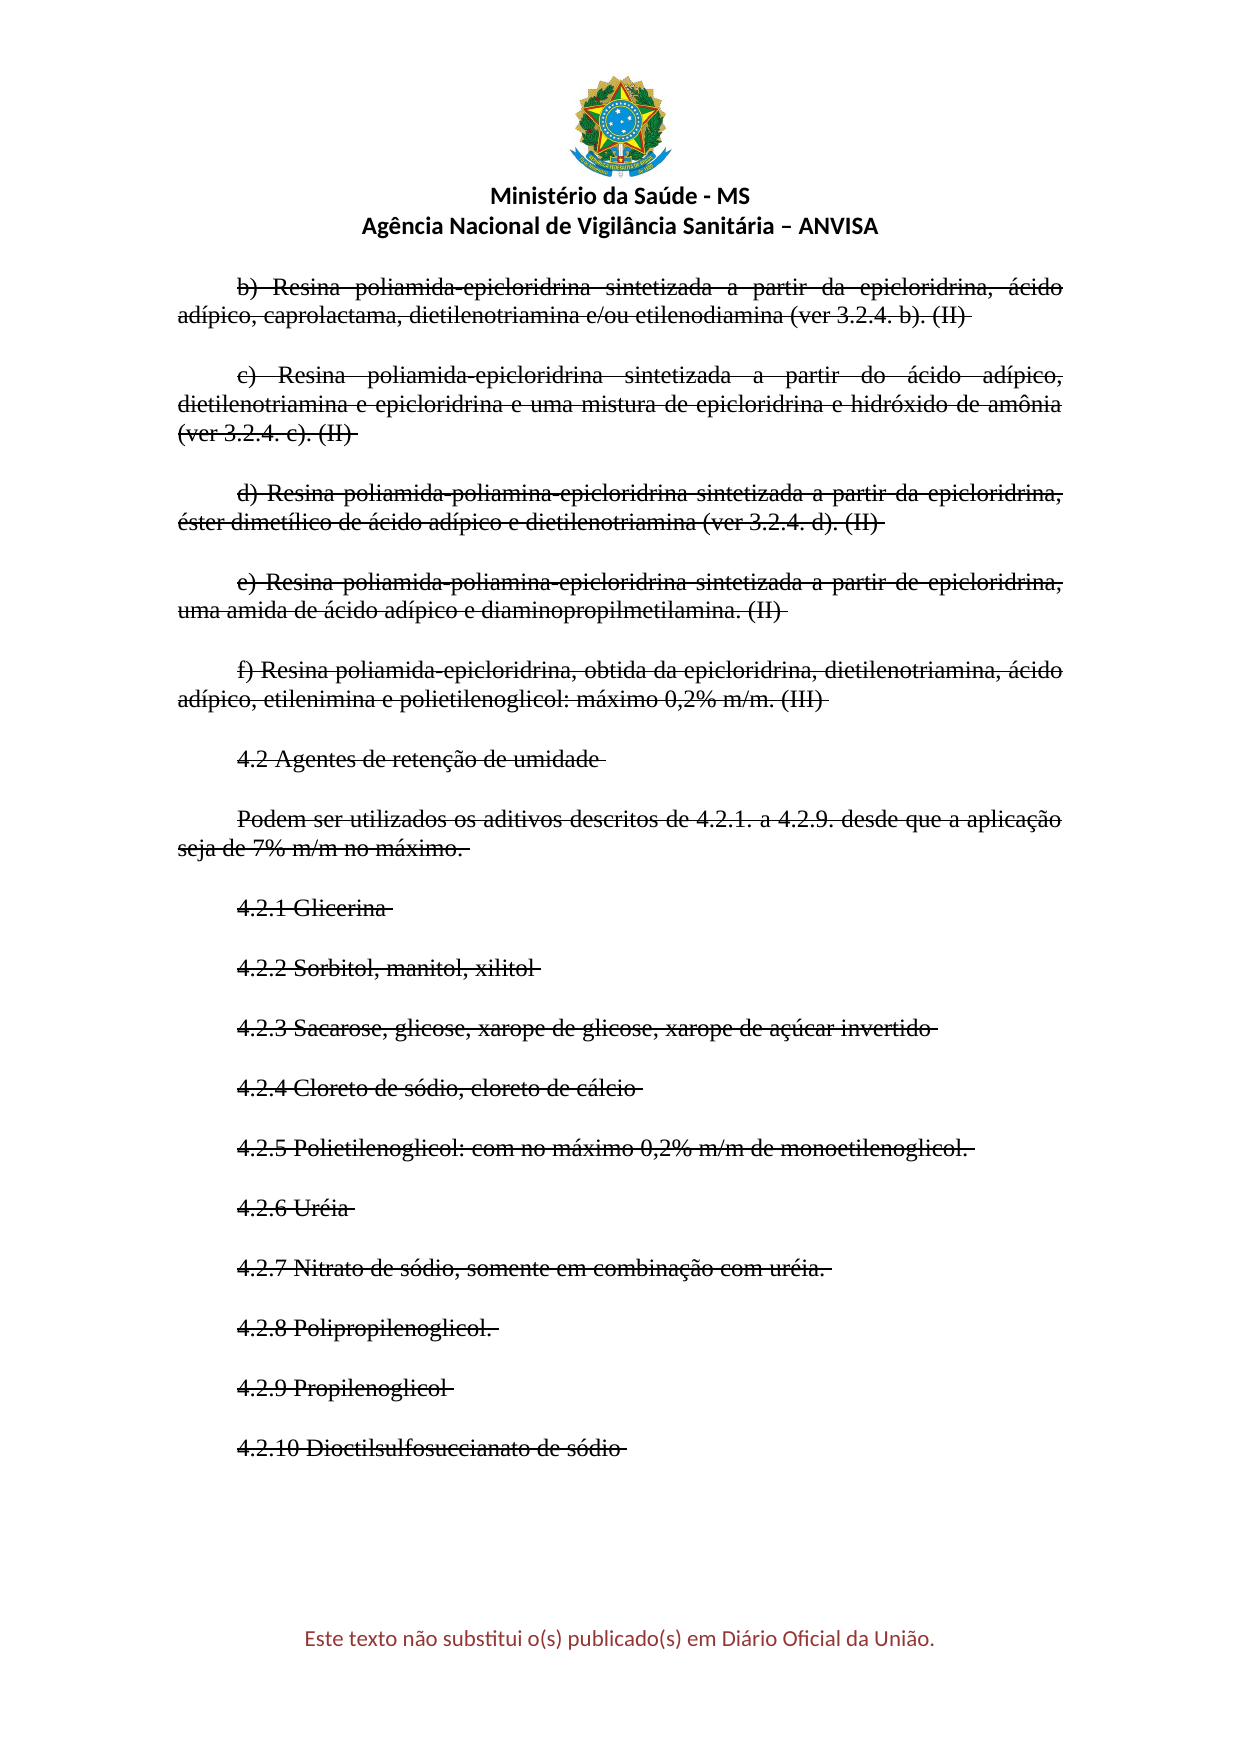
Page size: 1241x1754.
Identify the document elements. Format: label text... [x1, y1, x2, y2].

text 4.2.8 Polipropilenoglicol. [177, 1313, 1063, 1342]
text 4.2.1 Glicerina [177, 893, 1063, 922]
text 4.2.6 Uréia [177, 1193, 1063, 1222]
text 4.2.10 Dioctilsulfosuccianato de sódio [177, 1433, 1063, 1462]
text e) Resina poliamida-poliamina-epicloridrina sintetizada a partir de epicloridrina, uma amida de ácido adípico e diaminopropilmetilamina. (II) [177, 567, 1063, 624]
text Podem ser utilizados os aditivos descritos de 4.2.1. a 4.2.9. desde que a aplicação seja de 7% m/m no máximo. [177, 804, 1063, 862]
text c) Resina poliamida-epicloridrina sintetizada a partir do ácido adípico, dietilenotriamina e epicloridrina e uma mistura de epicloridrina e hidróxido de amônia (ver 3.2.4. c). (II) [177, 360, 1063, 447]
text 4.2.7 Nitrato de sódio, somente em combinação com uréia. [177, 1253, 1063, 1282]
text d) Resina poliamida-poliamina-epicloridrina sintetizada a partir da epicloridrina, éster dimetílico de ácido adípico e dietilenotriamina (ver 3.2.4. d). (II) [177, 478, 1063, 535]
text f) Resina poliamida-epicloridrina, obtida da epicloridrina, dietilenotriamina, ácido adípico, etilenimina e polietilenoglicol: máximo 0,2% m/m. (III) [177, 655, 1063, 713]
text 4.2.5 Polietilenoglicol: com no máximo 0,2% m/m de monoetilenoglicol. [177, 1133, 1063, 1162]
text b) Resina poliamida-epicloridrina sintetizada a partir da epicloridrina, ácido adípico, caprolactama, dietilenotriamina e/ou etilenodiamina (ver 3.2.4. b). (II) [177, 272, 1063, 329]
text 4.2.3 Sacarose, glicose, xarope de glicose, xarope de açúcar invertido [177, 1013, 1063, 1042]
picture [566, 73, 674, 180]
text 4.2.4 Cloreto de sódio, cloreto de cálcio [177, 1073, 1063, 1102]
text 4.2 Agentes de retenção de umidade [177, 744, 1063, 773]
text 4.2.2 Sorbitol, manitol, xilitol [177, 953, 1063, 982]
text 4.2.9 Propilenoglicol [177, 1373, 1063, 1402]
